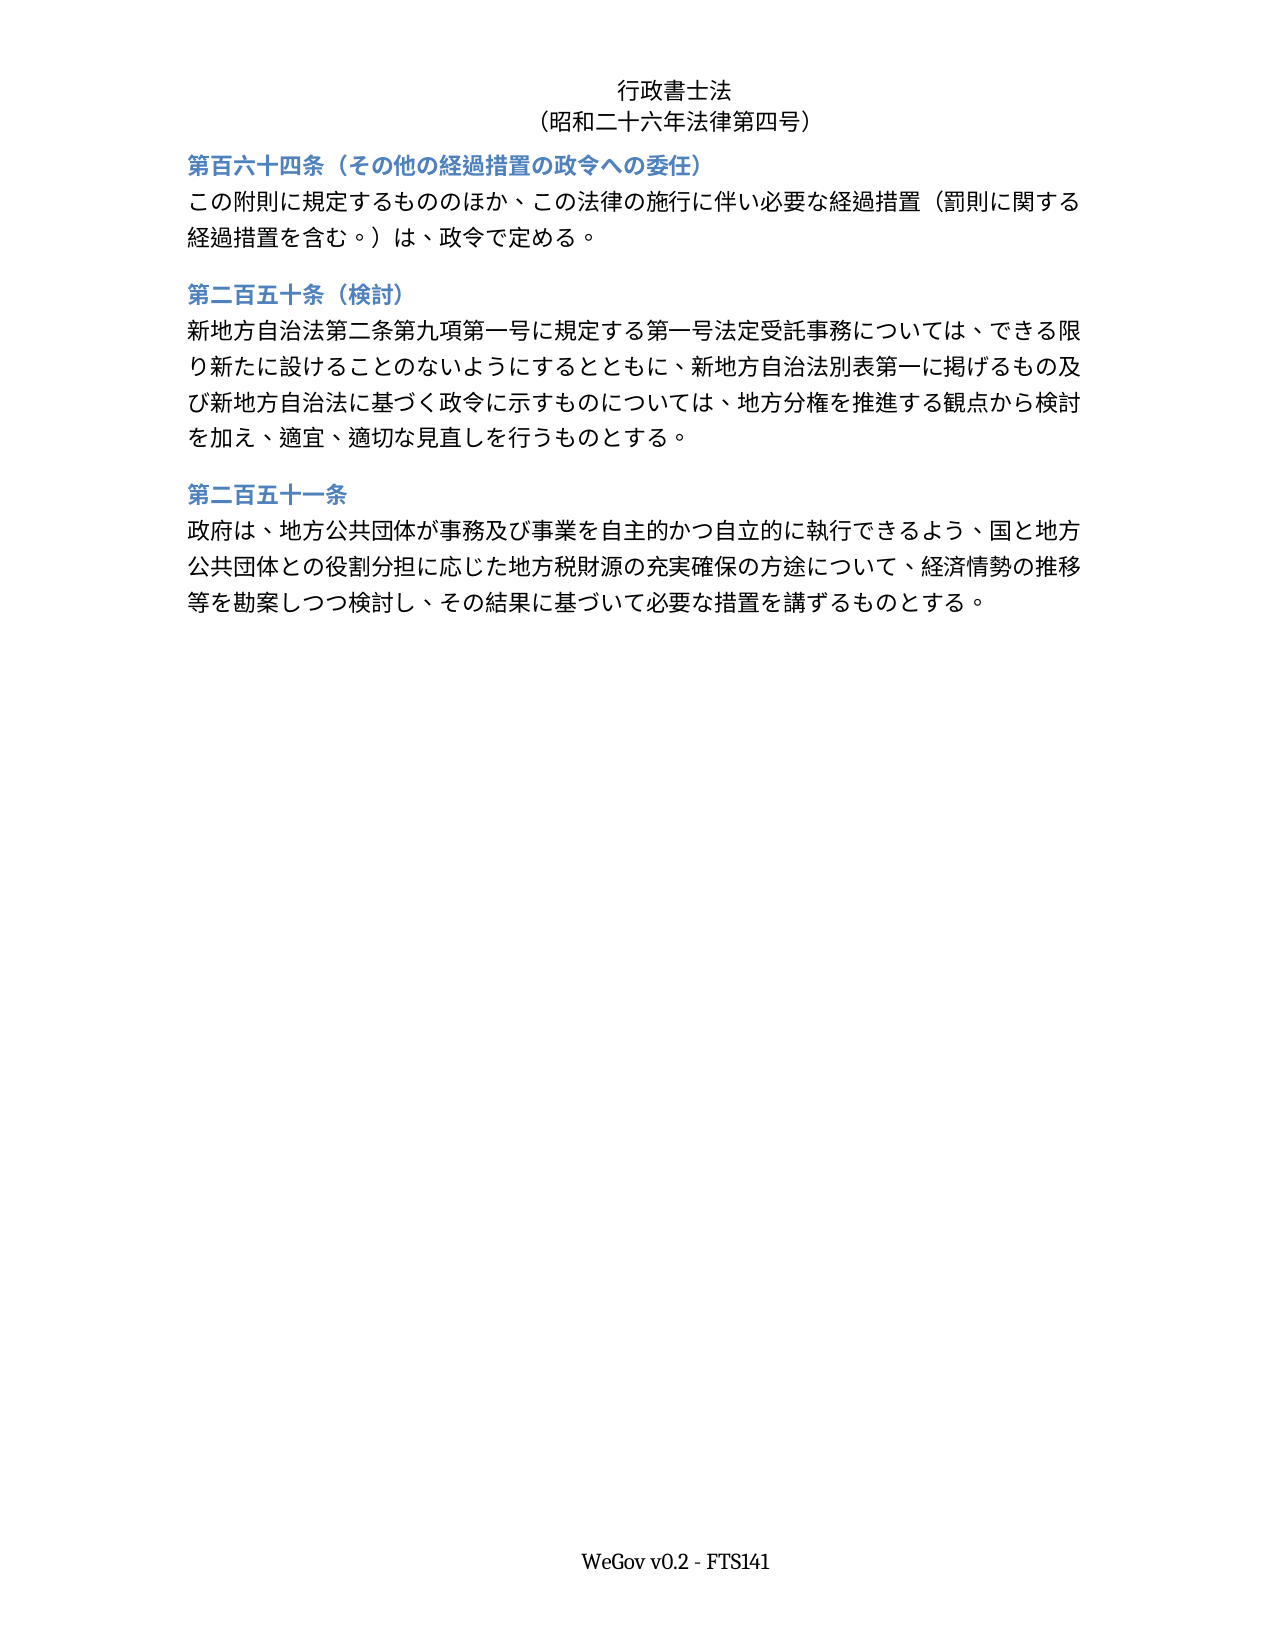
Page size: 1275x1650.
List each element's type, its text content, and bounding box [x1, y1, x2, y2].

subtitle 第二百五十条（検討） [187, 279, 1087, 310]
text この附則に規定するもののほか、この法律の施行に伴い必要な経過措置（罰則に関する経過措置を含む。）は、政令で定める。 [187, 186, 1087, 253]
text 新地方自治法第二条第九項第一号に規定する第一号法定受託事務については、できる限り新たに設けることのないようにするとともに、新地方自治法別表第一に掲げるもの及び新地方自治法に基づく政令に示すものについては、地方分権を推進する観点から検討を加え、適宜、適切な見直しを行うものとする。 [187, 314, 1087, 454]
subtitle 第百六十四条（その他の経過措置の政令への委任） [187, 150, 1087, 181]
subtitle 第二百五十一条 [187, 479, 1087, 510]
text 政府は、地方公共団体が事務及び事業を自主的かつ自立的に執行できるよう、国と地方公共団体との役割分担に応じた地方税財源の充実確保の方途について、経済情勢の推移等を勘案しつつ検討し、その結果に基づいて必要な措置を講ずるものとする。 [187, 515, 1087, 618]
